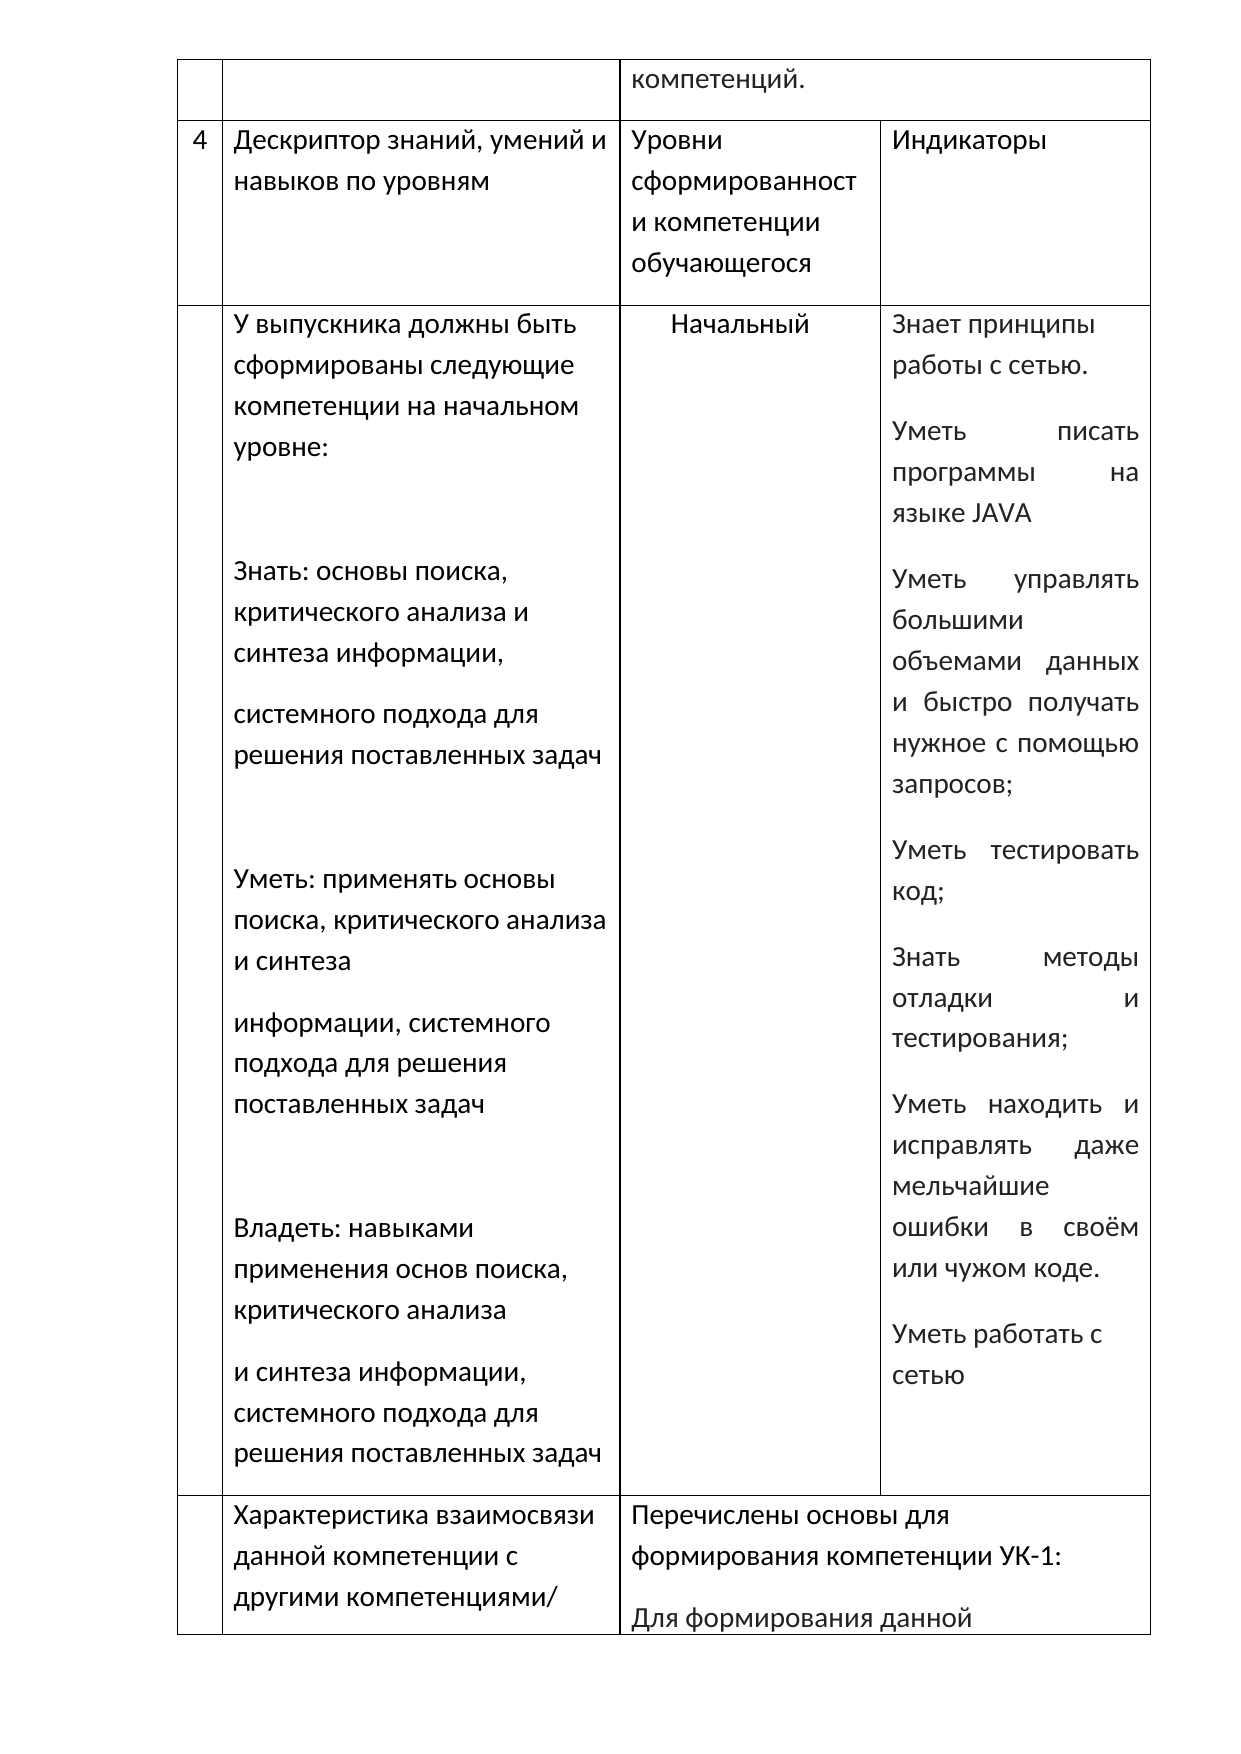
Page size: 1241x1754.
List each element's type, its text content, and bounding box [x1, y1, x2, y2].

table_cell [223, 1496, 619, 1634]
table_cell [223, 60, 619, 120]
table_cell 3 [178, 60, 222, 120]
table_cell Индикаторы [881, 121, 1150, 304]
table_cell 4 [178, 121, 222, 304]
table_cell Знает принципы работы с сетью. Уметь писать программы на языке JAVA Уметь управлять большими объемами данных и быстро получать нужное с помощью запросов; Уметь тестировать код; Знать методы отладки и тестирования; Уметь находить и исправлять даже мельчайшие ошибки в своём или чужом коде. Уметь работать с сетью [881, 306, 1150, 1495]
table_cell У выпускника должны быть сформированы следующие компетенции на начальном уровне: Знать: основы поиска, критического анализа и синтеза информации, системного подхода для решения поставленных задач Уметь: применять основы поиска, критического анализа и синтеза информации, системного подхода для решения поставленных задач Владеть: навыками применения основ поиска, критического анализа и синтеза информации, системного подхода для решения поставленных задач [223, 306, 619, 1495]
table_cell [621, 60, 1150, 120]
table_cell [621, 1496, 1150, 1634]
table_cell Уровни сформированности компетенции обучающегося [621, 121, 880, 304]
table_cell [178, 306, 222, 1495]
table_cell Дескриптор знаний, умений и навыков по уровням [223, 121, 619, 304]
table_cell [178, 1496, 222, 1634]
table_cell Начальный [621, 306, 880, 1495]
